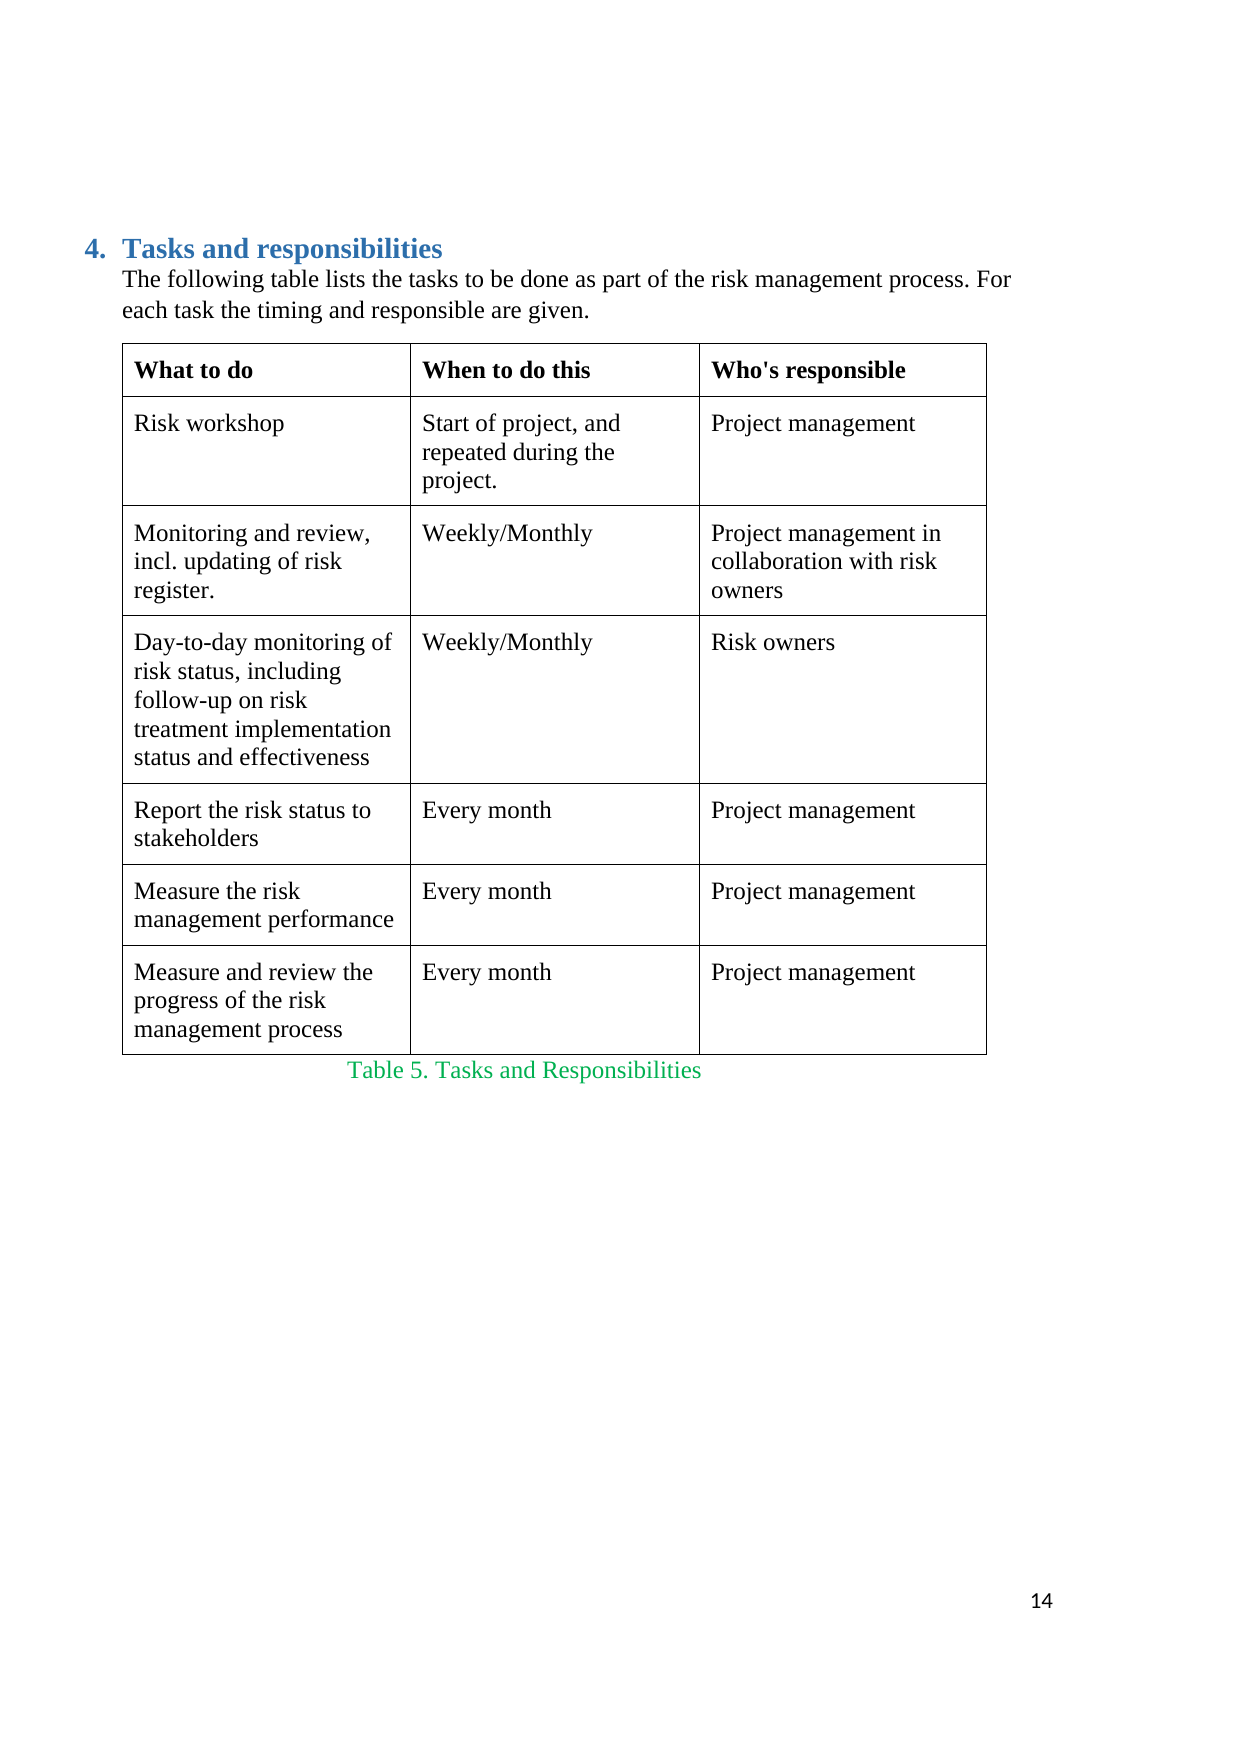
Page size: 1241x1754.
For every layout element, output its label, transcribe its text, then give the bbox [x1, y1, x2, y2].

table_cell Weekly/Monthly [411, 506, 699, 615]
table_cell Project management [700, 946, 986, 1054]
text The following table lists the tasks to be done as part of the risk management process. For each task the timing and responsible are given. [122, 264, 1053, 324]
table_header What to do [123, 344, 410, 396]
table_cell Every month [411, 865, 699, 944]
table_header When to do this [411, 344, 699, 396]
table_cell Project management [700, 865, 986, 944]
table_cell Every month [411, 784, 699, 863]
table_cell Risk workshop [123, 397, 410, 505]
table_cell Monitoring and review, incl. updating of risk register. [123, 506, 410, 615]
table_header Who's responsible [700, 344, 986, 396]
table_cell Risk owners [700, 616, 986, 782]
table_cell Project management in collaboration with risk owners [700, 506, 986, 615]
table_cell Report the risk status to stakeholders [123, 784, 410, 863]
table_cell Weekly/Monthly [411, 616, 699, 782]
table_cell Project management [700, 784, 986, 863]
table_cell Measure the risk management performance [123, 865, 410, 944]
text Table 5. Tasks and Responsibilities [272, 1055, 1053, 1084]
table_cell Every month [411, 946, 699, 1054]
table_cell Project management [700, 397, 986, 505]
table_cell Measure and review the progress of the risk management process [123, 946, 410, 1054]
table_cell Start of project, and repeated during the project. [411, 397, 699, 505]
subtitle Tasks and responsibilities [84, 231, 1053, 264]
table_cell Day-to-day monitoring of risk status, including follow-up on risk treatment implementation status and effectiveness [123, 616, 410, 782]
